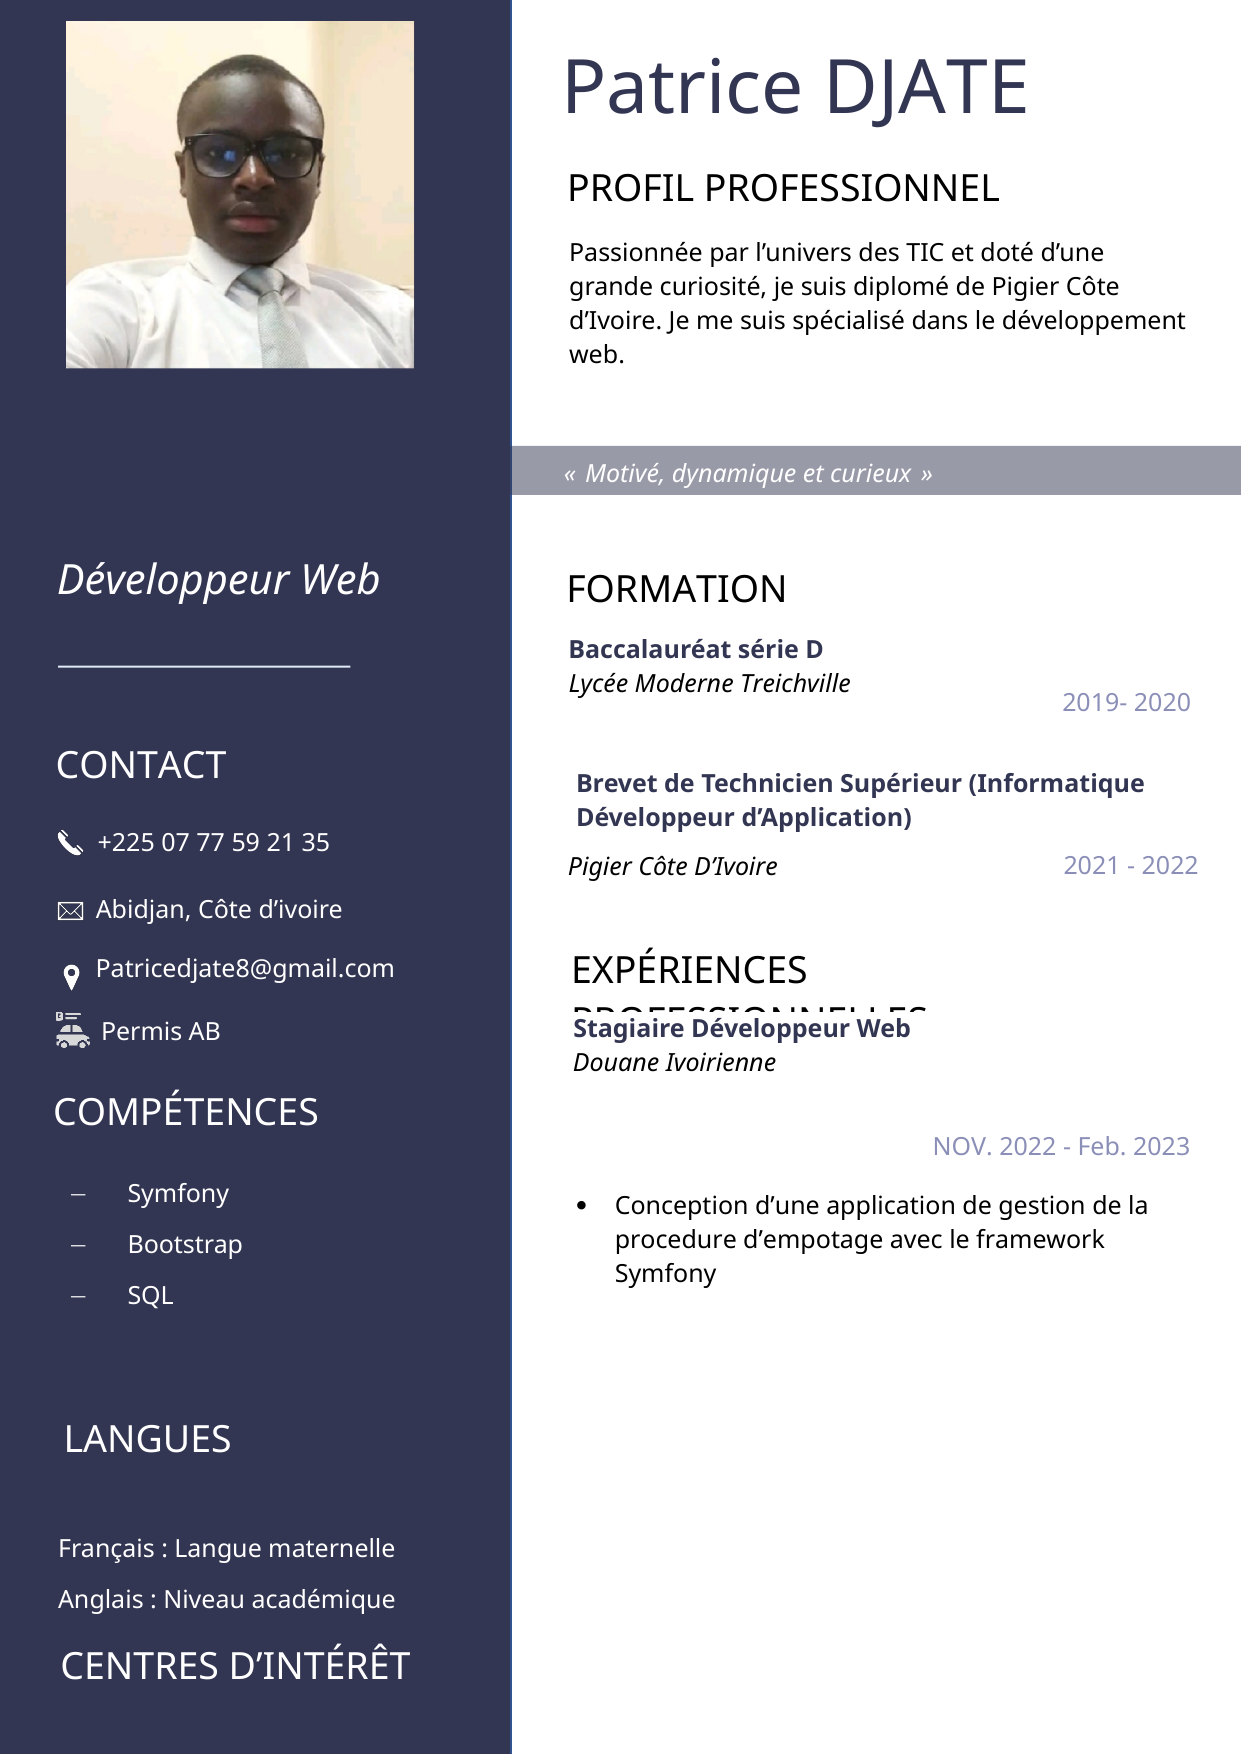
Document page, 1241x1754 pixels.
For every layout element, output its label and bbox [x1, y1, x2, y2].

picture [342, 574, 351, 580]
picture [55, 827, 86, 858]
picture [316, 570, 321, 580]
picture [234, 574, 243, 580]
picture [131, 574, 140, 580]
picture [616, 94, 625, 108]
picture [55, 895, 86, 927]
picture [64, 567, 79, 580]
picture [51, 6, 625, 445]
picture [51, 495, 625, 580]
picture [211, 574, 221, 580]
picture [53, 959, 90, 996]
picture [364, 574, 374, 580]
picture [91, 574, 100, 580]
picture [187, 574, 197, 580]
picture [163, 574, 174, 580]
